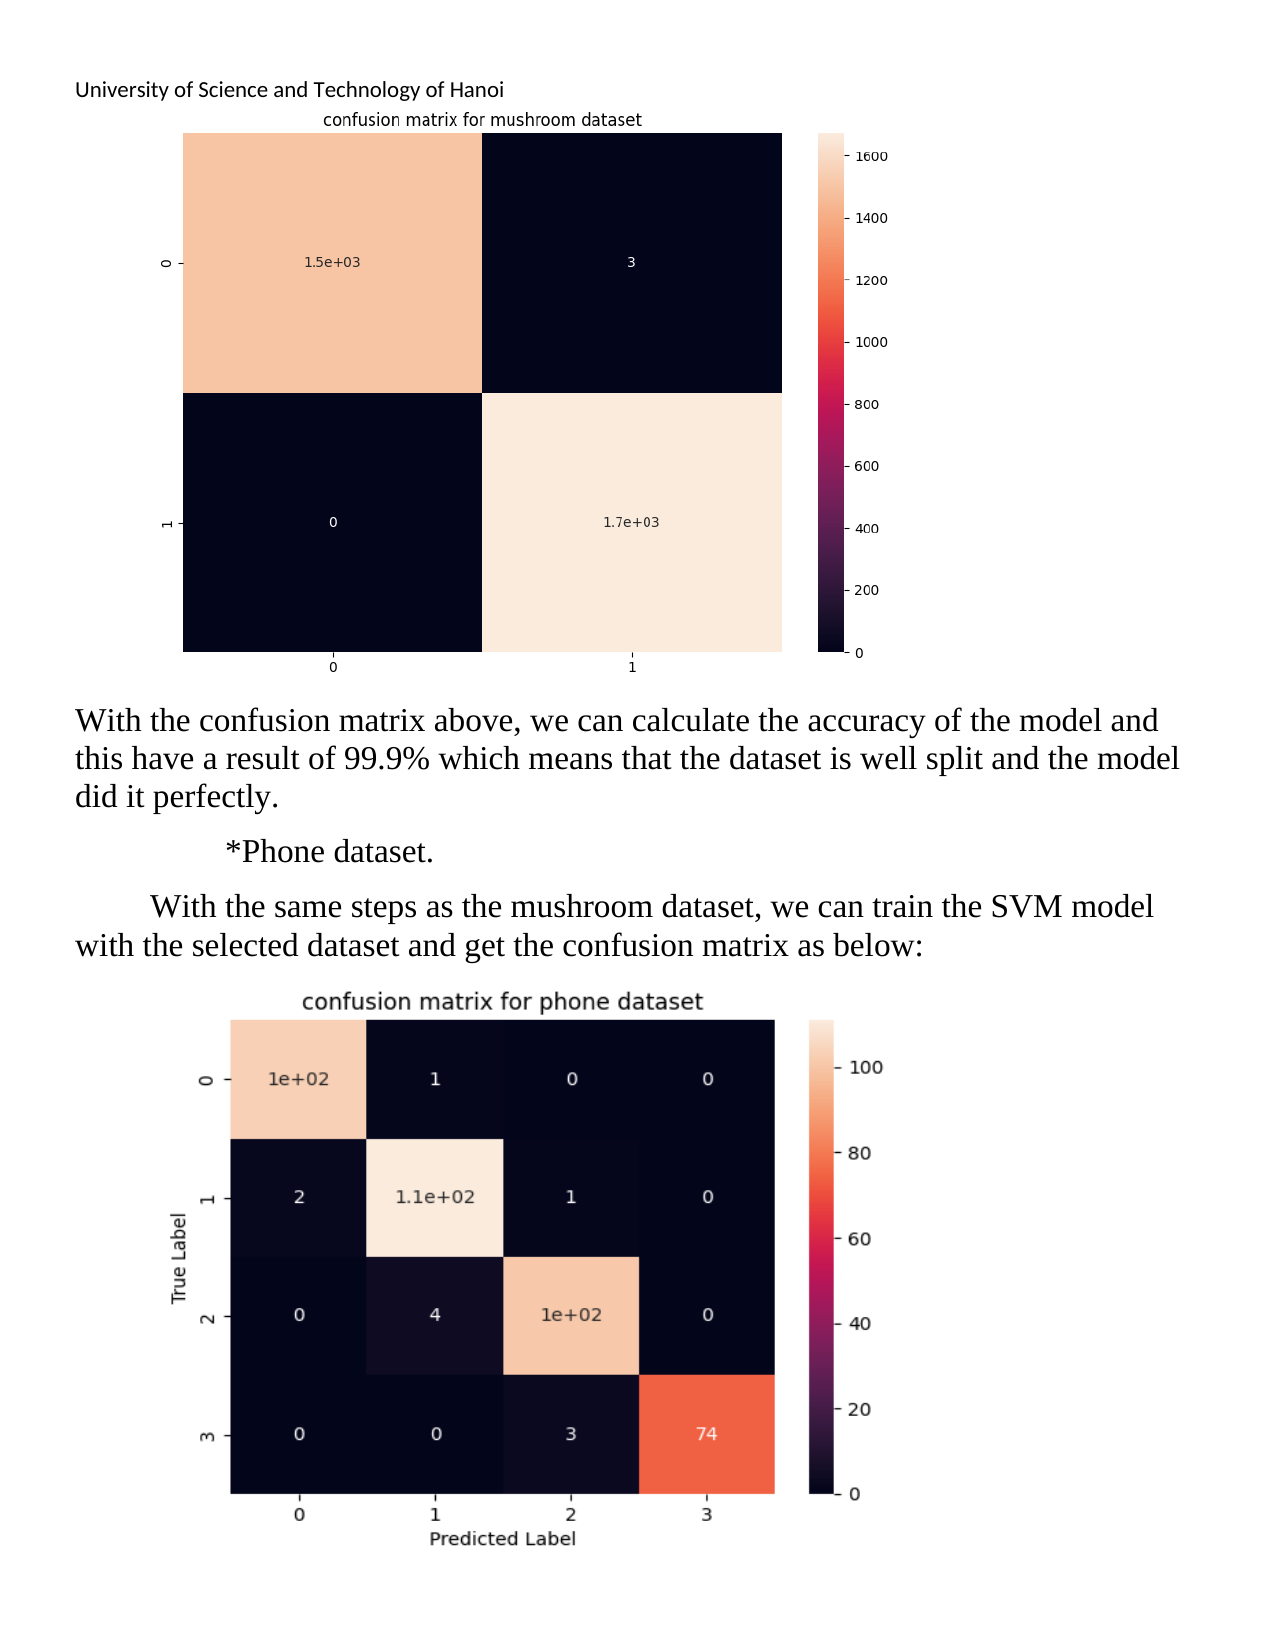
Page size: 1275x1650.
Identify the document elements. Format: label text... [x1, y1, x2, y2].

text *Phone dataset. [75, 832, 1200, 870]
picture [158, 980, 897, 1562]
text With the same steps as the mushroom dataset, we can train the SVM model with the selected dataset and get the confusion matrix as below: [75, 887, 1200, 963]
text With the confusion matrix above, we can calculate the accuracy of the model and this have a result of 99.9% which means that the dataset is well split and the model did it perfectly. [75, 700, 1200, 815]
picture [150, 103, 897, 684]
